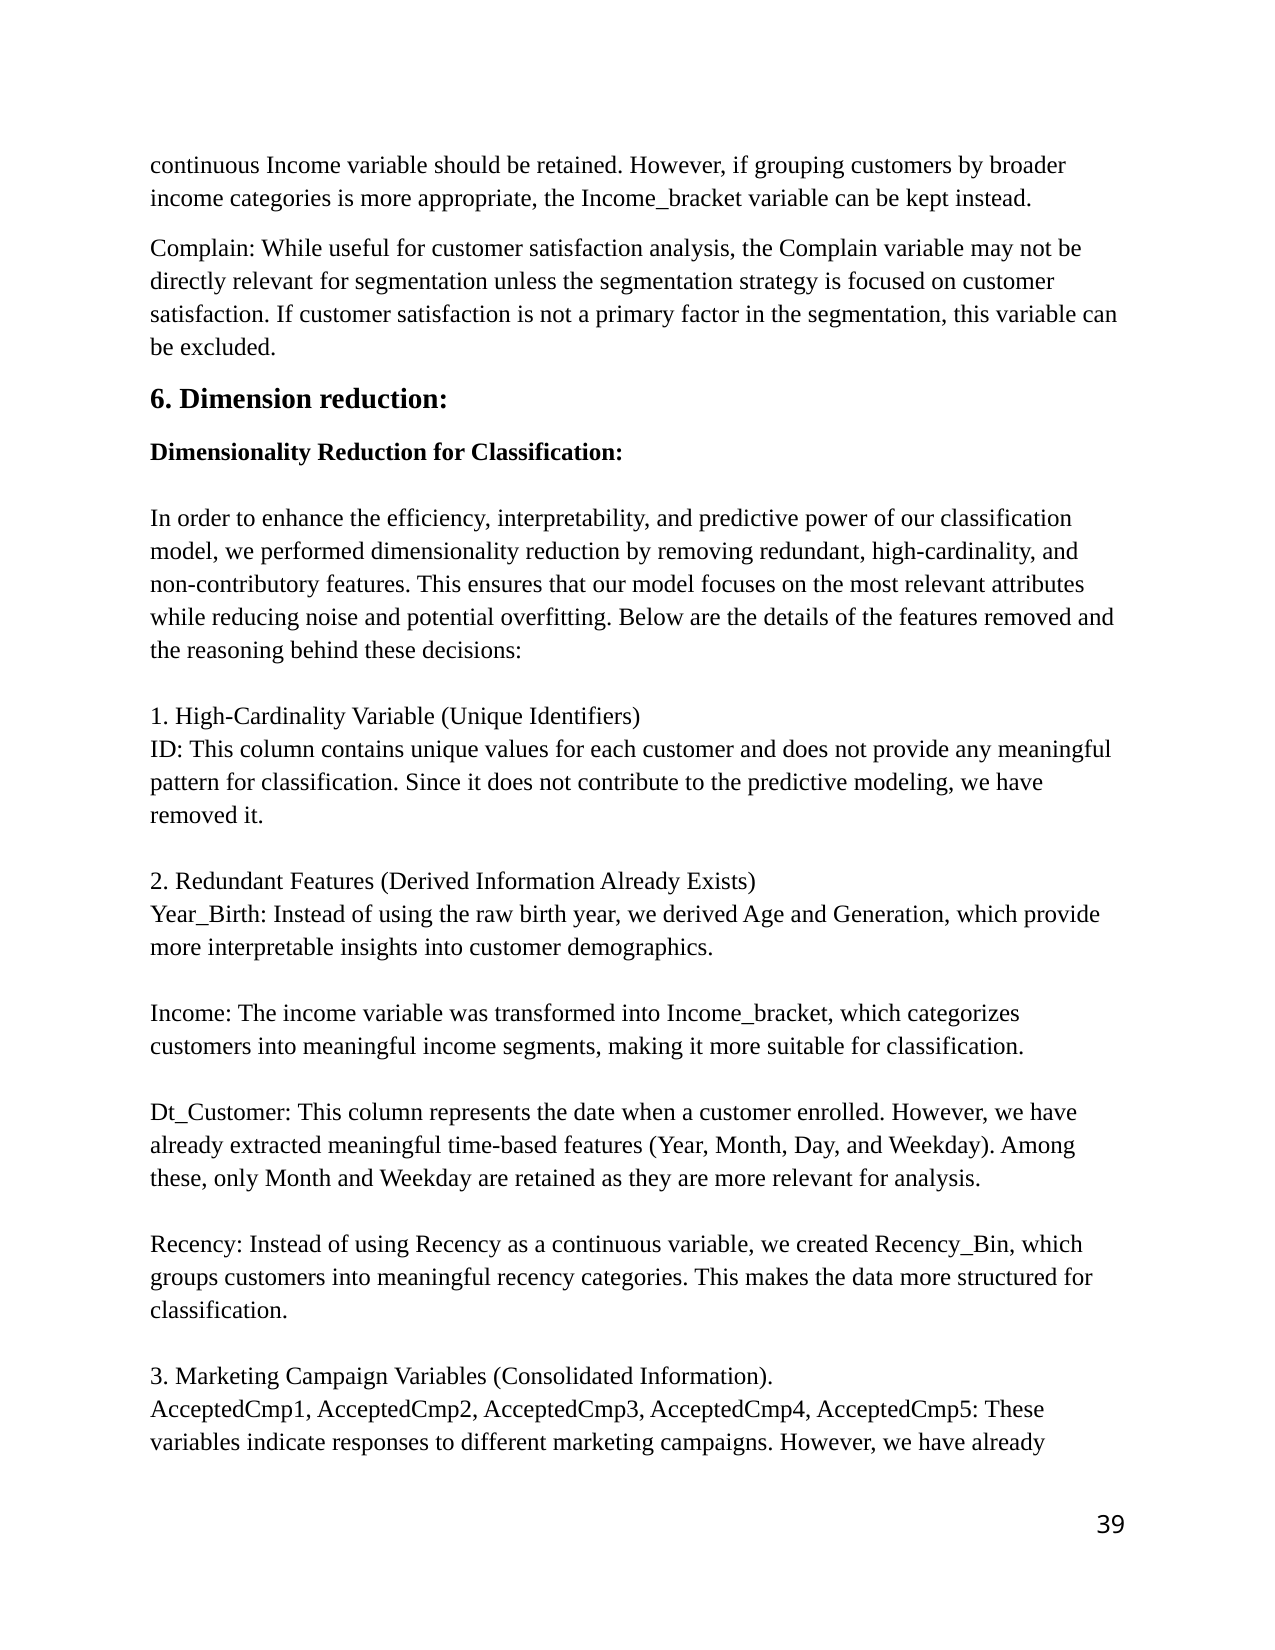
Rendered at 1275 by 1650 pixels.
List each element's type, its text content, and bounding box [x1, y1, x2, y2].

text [150, 1394, 1125, 1456]
text Income: The income variable was transformed into Income_bracket, which categorizes customers into meaningful income segments, making it more suitable for classification. [150, 998, 1125, 1060]
text 2. Redundant Features (Derived Information Already Exists) [150, 866, 1125, 895]
text Complain: While useful for customer satisfaction analysis, the Complain variable may not be directly relevant for segmentation unless the segmentation strategy is focused on customer satisfaction. If customer satisfaction is not a primary factor in the segmentation, this variable can be excluded. [150, 233, 1125, 361]
text Dimensionality Reduction for Classification: [150, 437, 1125, 465]
text Recency: Instead of using Recency as a continuous variable, we created Recency_Bin, which groups customers into meaningful recency categories. This makes the data more structured for classification. [150, 1229, 1125, 1324]
text ID: This column contains unique values for each customer and does not provide any meaningful pattern for classification. Since it does not contribute to the predictive modeling, we have removed it. [150, 734, 1125, 829]
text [150, 150, 1125, 212]
text Year_Birth: Instead of using the raw birth year, we derived Age and Generation, which provide more interpretable insights into customer demographics. [150, 899, 1125, 961]
text 3. Marketing Campaign Variables (Consolidated Information). [150, 1361, 1125, 1390]
text Dt_Customer: This column represents the date when a customer enrolled. However, we have already extracted meaningful time-based features (Year, Month, Day, and Weekday). Among these, only Month and Weekday are retained as they are more relevant for analysis. [150, 1097, 1125, 1192]
text 1. High-Cardinality Variable (Unique Identifiers) [150, 701, 1125, 729]
text In order to enhance the efficiency, interpretability, and predictive power of our classification model, we performed dimensionality reduction by removing redundant, high-cardinality, and non-contributory features. This ensures that our model focuses on the most relevant attributes while reducing noise and potential overfitting. Below are the details of the features removed and the reasoning behind these decisions: [150, 503, 1125, 663]
text 6. Dimension reduction: [150, 381, 1125, 415]
